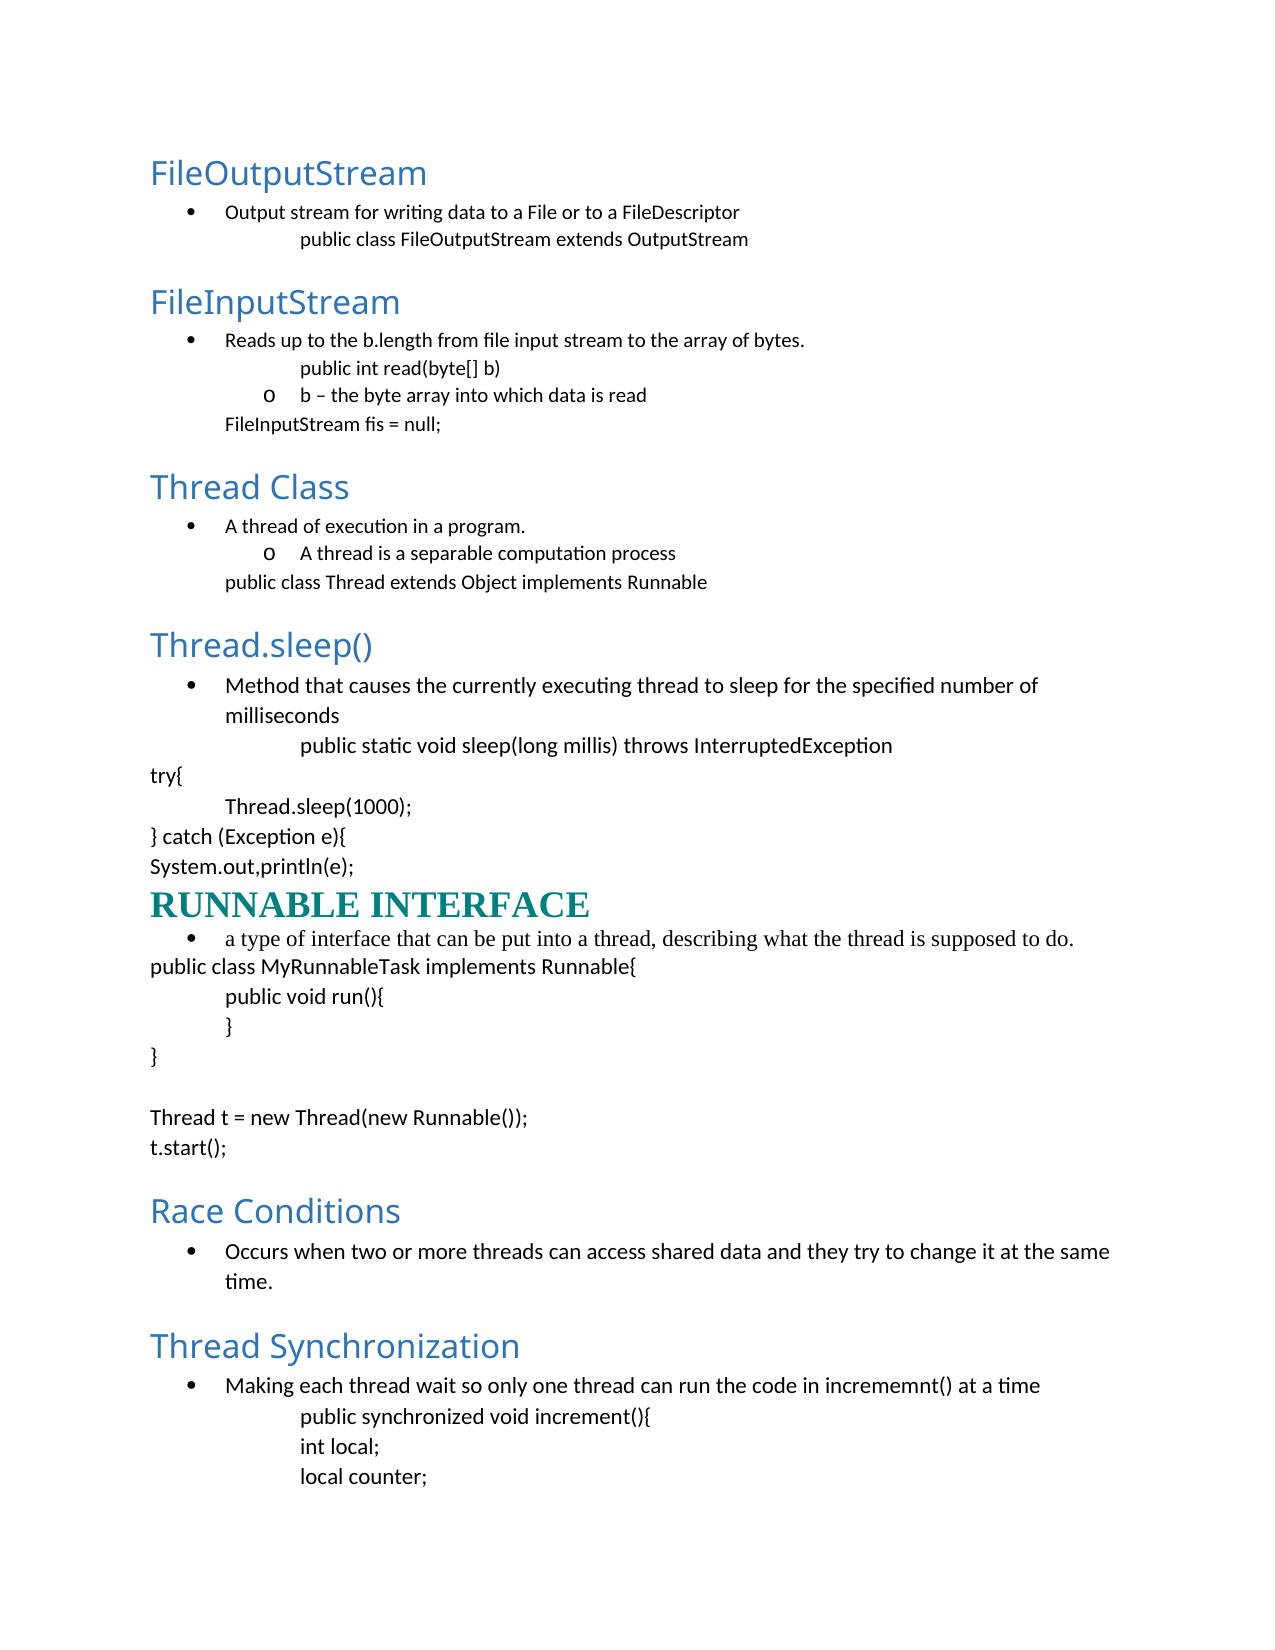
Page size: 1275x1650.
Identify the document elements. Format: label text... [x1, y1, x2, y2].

text int local; [300, 1432, 1125, 1460]
subtitle Thread Synchronization [150, 1323, 1125, 1368]
text public class MyRunnableTask implements Runnable{ [150, 952, 1125, 980]
subtitle RUNNABLE INTERFACE [150, 882, 1125, 926]
subtitle FileOutputStream [150, 150, 1125, 195]
list Reads up to the b.length from file input stream to the array of bytes. [187, 328, 1125, 353]
text Thread.sleep(1000); [150, 792, 1125, 820]
list Making each thread wait so only one thread can run the code in incrememnt() at a time [187, 1372, 1125, 1400]
text t.start(); [150, 1133, 1125, 1161]
text } catch (Exception e){ [150, 822, 1125, 850]
subtitle a type of interface that can be put into a thread, describing what the thread is supposed to do. [187, 926, 1125, 952]
text } [150, 1042, 1125, 1071]
list A thread is a separable computation process [262, 540, 1125, 567]
subtitle Race Conditions [150, 1188, 1125, 1234]
text public class FileOutputStream extends OutputStream [300, 226, 1125, 252]
list public static void sleep(long millis) throws InterruptedException [300, 731, 1125, 759]
text Thread t = new Thread(new Runnable()); [150, 1103, 1125, 1131]
text public void run(){ [150, 982, 1125, 1010]
subtitle Thread Class [150, 464, 1125, 509]
list b – the byte array into which data is read [262, 382, 1125, 409]
list FileInputStream fis = null; [225, 412, 1125, 437]
text public synchronized void increment(){ [300, 1402, 1125, 1430]
list public class Thread extends Object implements Runnable [225, 569, 1125, 595]
list Occurs when two or more threads can access shared data and they try to change it at the same time. [187, 1237, 1125, 1296]
text public int read(byte[] b) [300, 355, 1125, 381]
list A thread of execution in a program. [187, 513, 1125, 538]
text } [150, 1012, 1125, 1040]
list Method that causes the currently executing thread to sleep for the specified number of milliseconds [187, 671, 1125, 729]
subtitle Thread.sleep() [150, 622, 1125, 667]
list Output stream for writing data to a File or to a FileDescriptor [187, 199, 1125, 224]
text local counter; [300, 1462, 1125, 1490]
text System.out,println(e); [150, 852, 1125, 880]
subtitle FileInputStream [150, 279, 1125, 324]
text try{ [150, 762, 1125, 789]
